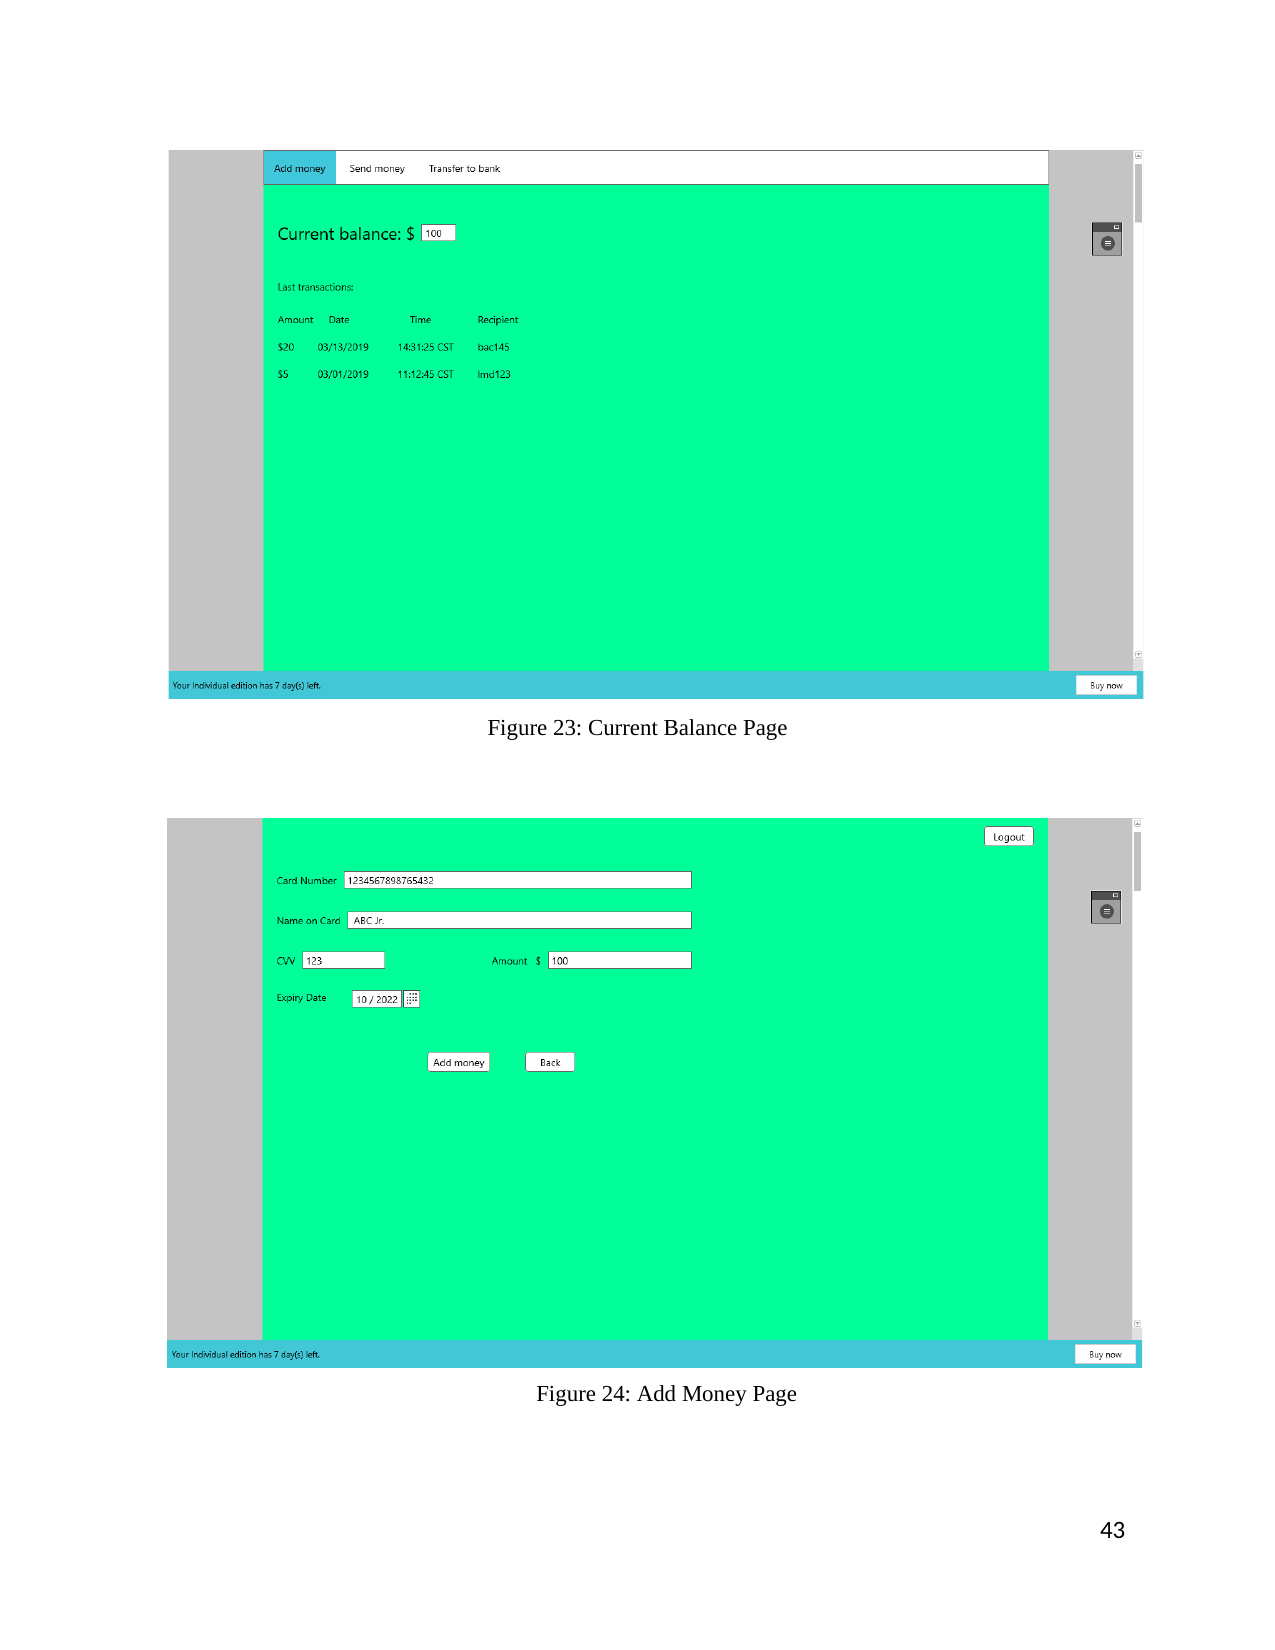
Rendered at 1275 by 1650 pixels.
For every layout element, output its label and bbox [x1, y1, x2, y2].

picture [168, 150, 1144, 699]
picture [167, 818, 1143, 1368]
